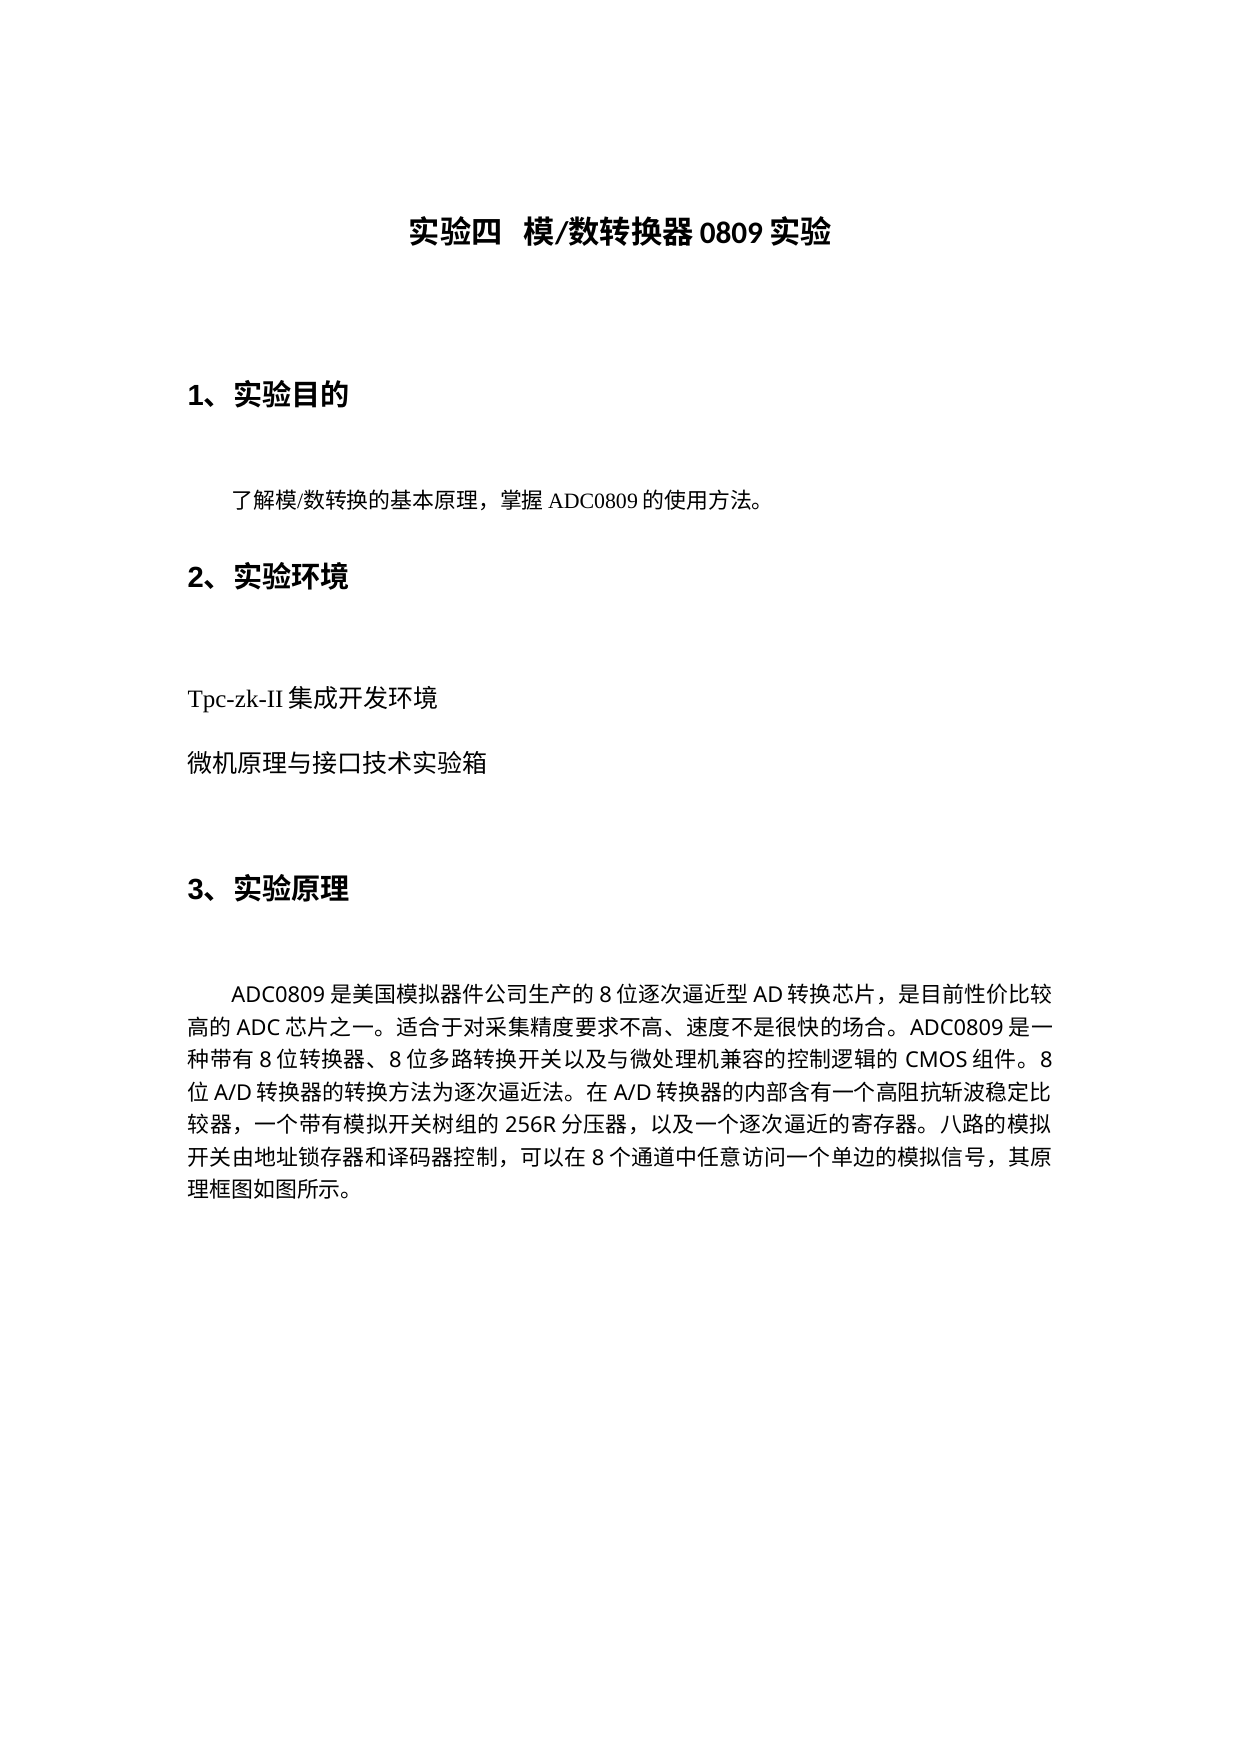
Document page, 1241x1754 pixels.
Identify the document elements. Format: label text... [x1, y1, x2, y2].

subtitle 实验四 模/数转换器0809实验 [187, 197, 1053, 262]
text ADC0809是美国模拟器件公司生产的8位逐次逼近型AD转换芯片，是目前性价比较高的ADC芯片之一。适合于对采集精度要求不高、速度不是很快的场合。ADC0809是一种带有8位转换器、8位多路转换开关以及与微处理机兼容的控制逻辑的CMOS组件。8位A/D转换器的转换方法为逐次逼近法。在A/D转换器的内部含有一个高阻抗斩波稳定比较器，一个带有模拟开关树组的256R分压器，以及一个逐次逼近的寄存器。八路的模拟开关由地址锁存器和译码器控制，可以在8个通道中任意访问一个单边的模拟信号，其原理框图如图所示。 [187, 977, 1053, 1204]
list Tpc-zk-II集成开发环境 [187, 664, 1053, 729]
text 了解模/数转换的基本原理，掌握ADC0809的使用方法。 [187, 482, 1053, 515]
subtitle 2、实验环境 [187, 542, 1053, 607]
list 微机原理与接口技术实验箱 [187, 729, 1053, 794]
subtitle 3、实验原理 [187, 854, 1053, 919]
subtitle 1、实验目的 [187, 360, 1053, 425]
